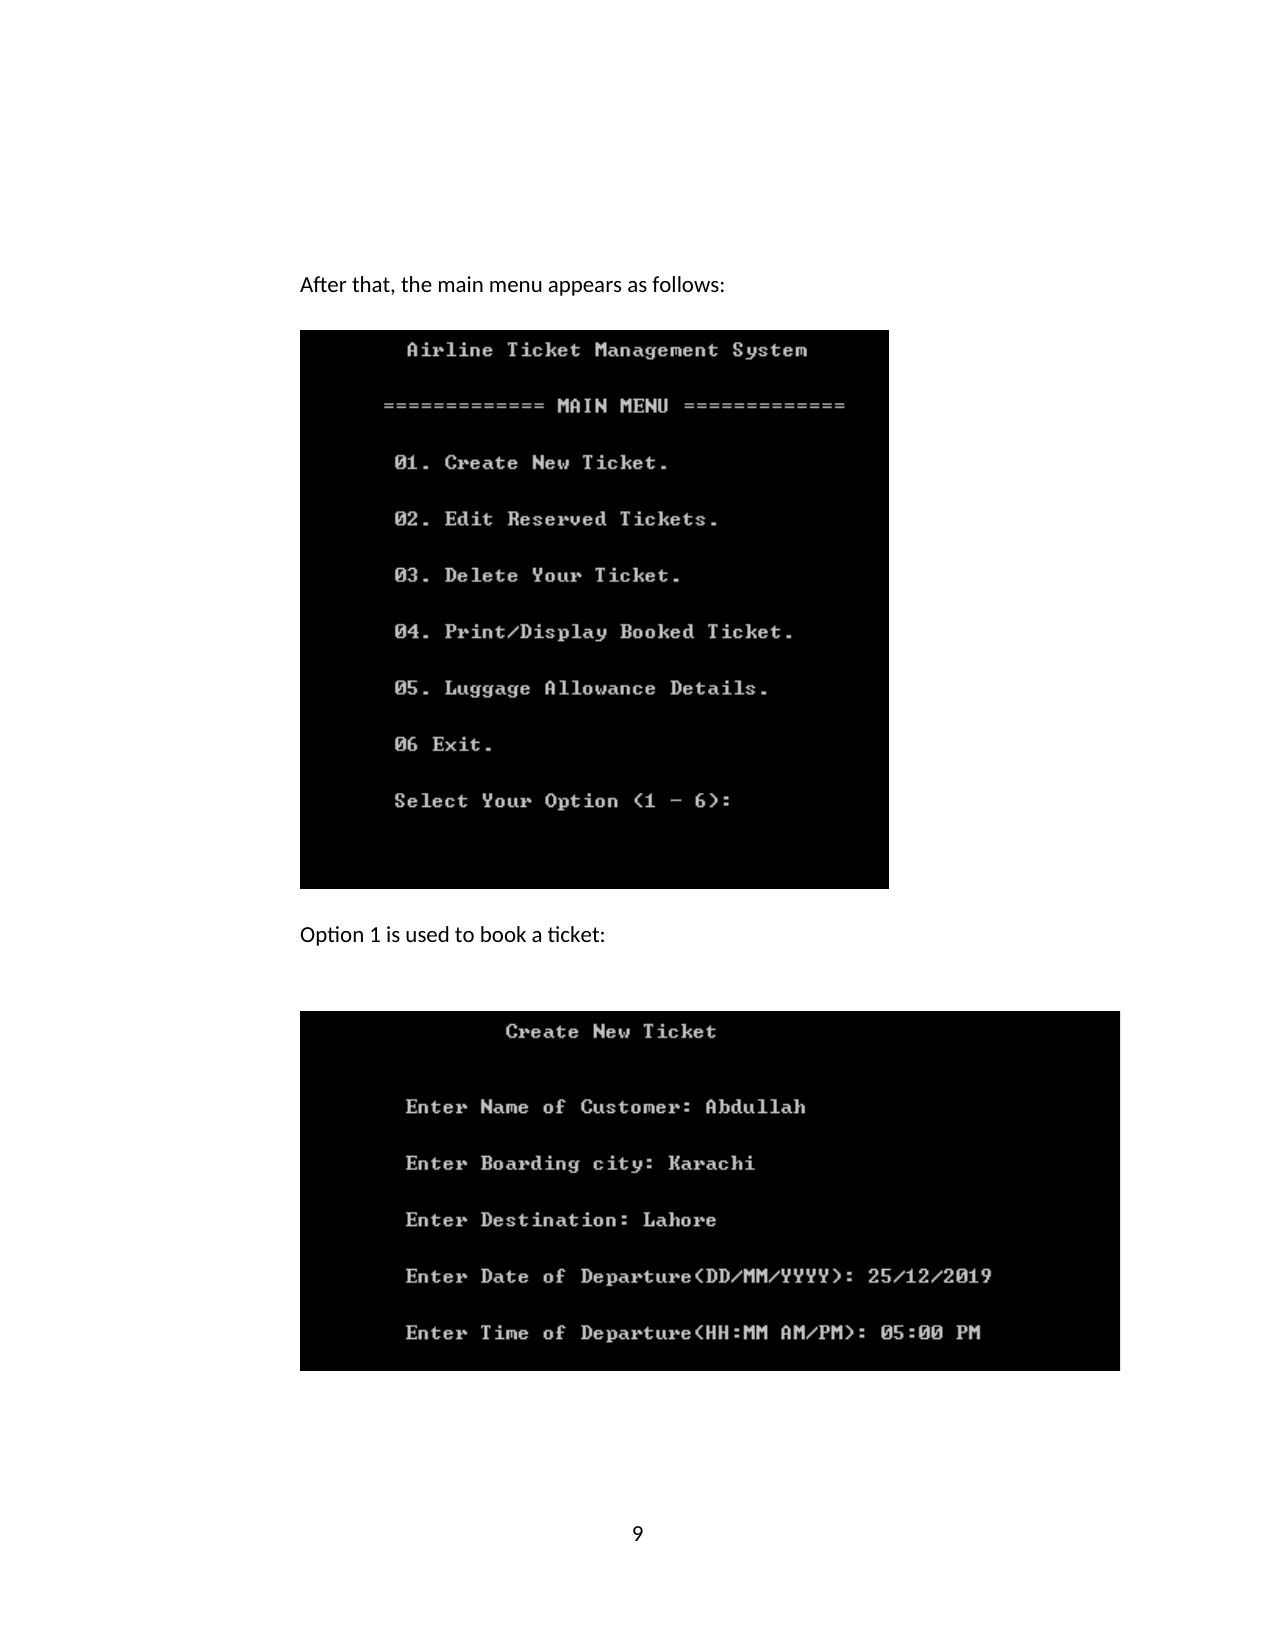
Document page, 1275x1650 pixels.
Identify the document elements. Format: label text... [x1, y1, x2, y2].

text Option 1 is used to book a ticket: [300, 921, 1125, 949]
picture [300, 1011, 1121, 1371]
picture [300, 330, 889, 889]
text After that, the main menu appears as follows: [300, 270, 1125, 298]
